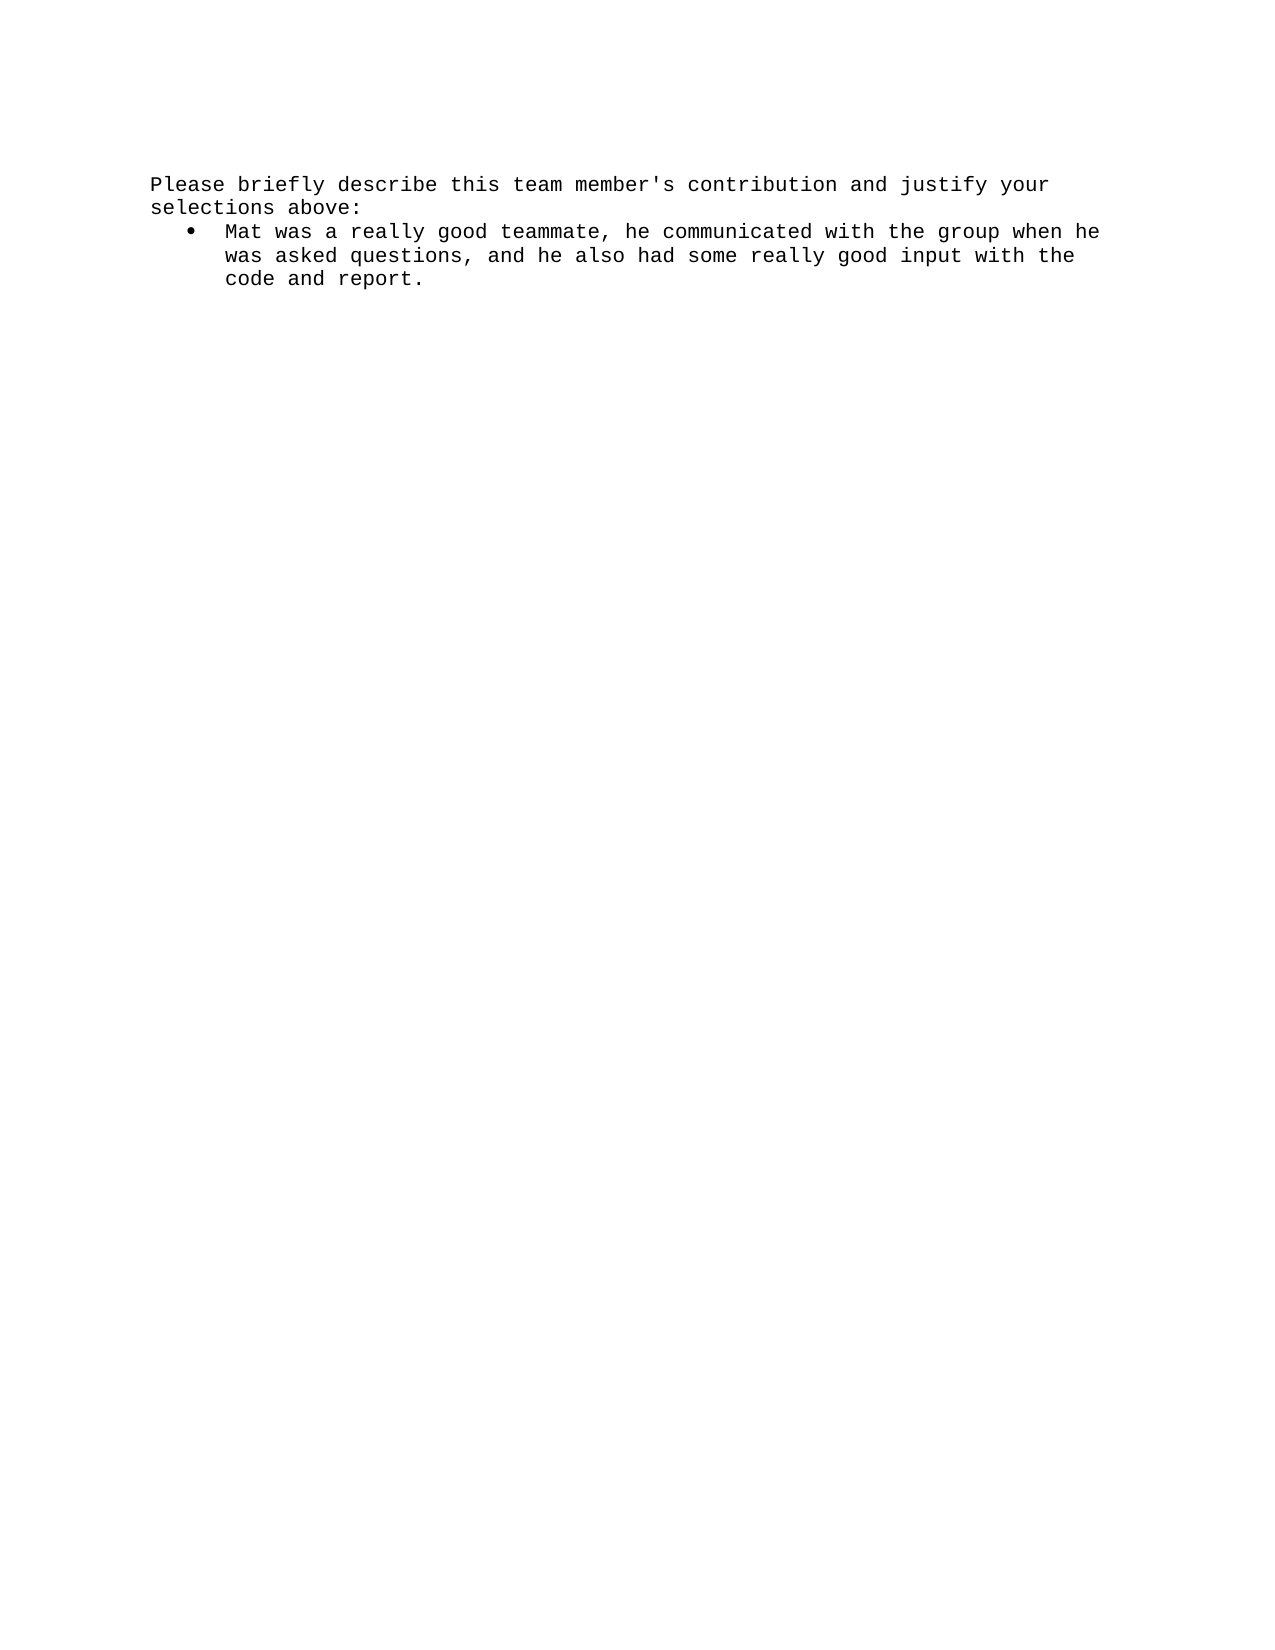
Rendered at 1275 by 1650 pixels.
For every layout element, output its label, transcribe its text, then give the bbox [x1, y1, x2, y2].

text Please briefly describe this team member's contribution and justify your selections above: [150, 174, 1125, 221]
list Mat was a really good teammate, he communicated with the group when he was asked questions, and he also had some really good input with the code and report. [187, 221, 1125, 292]
